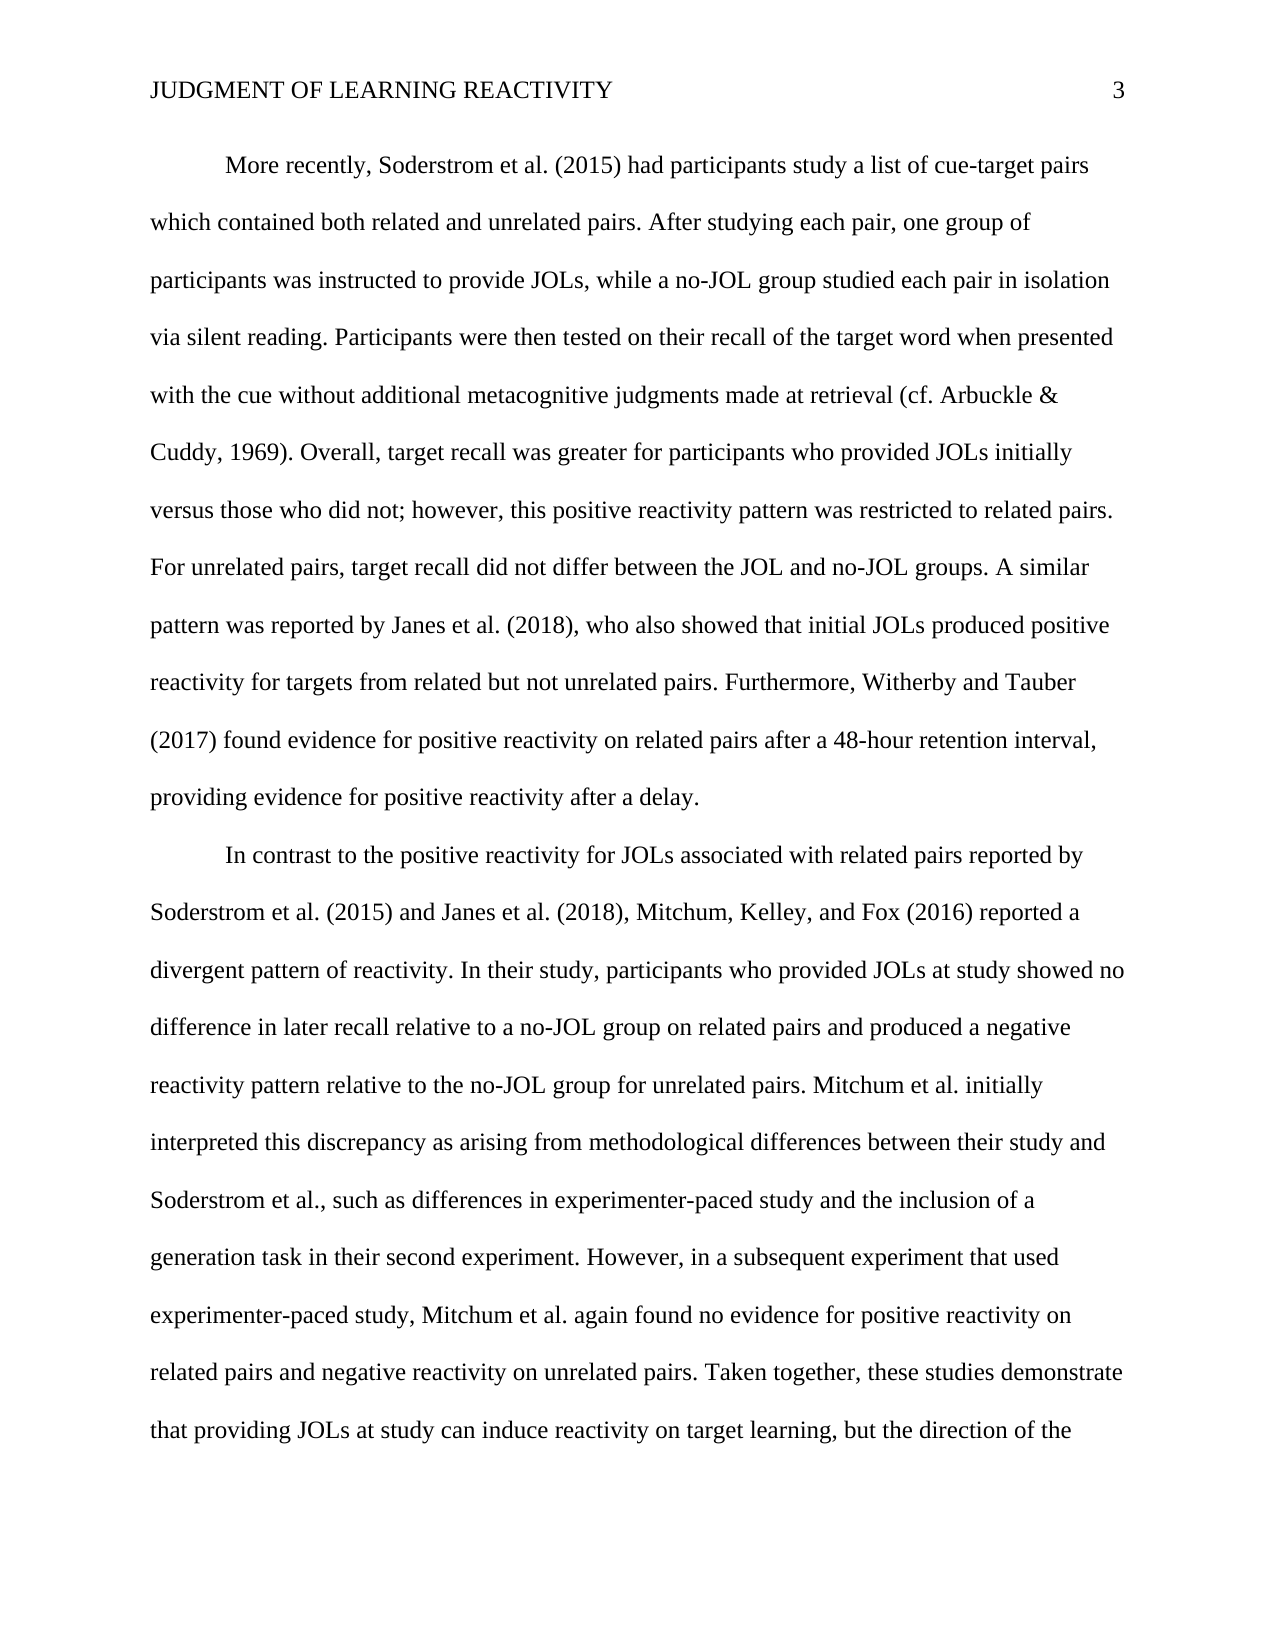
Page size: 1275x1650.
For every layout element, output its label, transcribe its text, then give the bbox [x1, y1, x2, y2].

text More recently, Soderstrom et al. (2015) had participants study a list of cue-target pairs which contained both related and unrelated pairs. After studying each pair, one group of participants was instructed to provide JOLs, while a no-JOL group studied each pair in isolation via silent reading. Participants were then tested on their recall of the target word when presented with the cue without additional metacognitive judgments made at retrieval (cf. Arbuckle & Cuddy, 1969). Overall, target recall was greater for participants who provided JOLs initially versus those who did not; however, this positive reactivity pattern was restricted to related pairs. For unrelated pairs, target recall did not differ between the JOL and no-JOL groups. A similar pattern was reported by Janes et al. (2018), who also showed that initial JOLs produced positive reactivity for targets from related but not unrelated pairs. Furthermore, Witherby and Tauber (2017) found evidence for positive reactivity on related pairs after a 48-hour retention interval, providing evidence for positive reactivity after a delay. [150, 150, 1125, 811]
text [150, 840, 1125, 1444]
